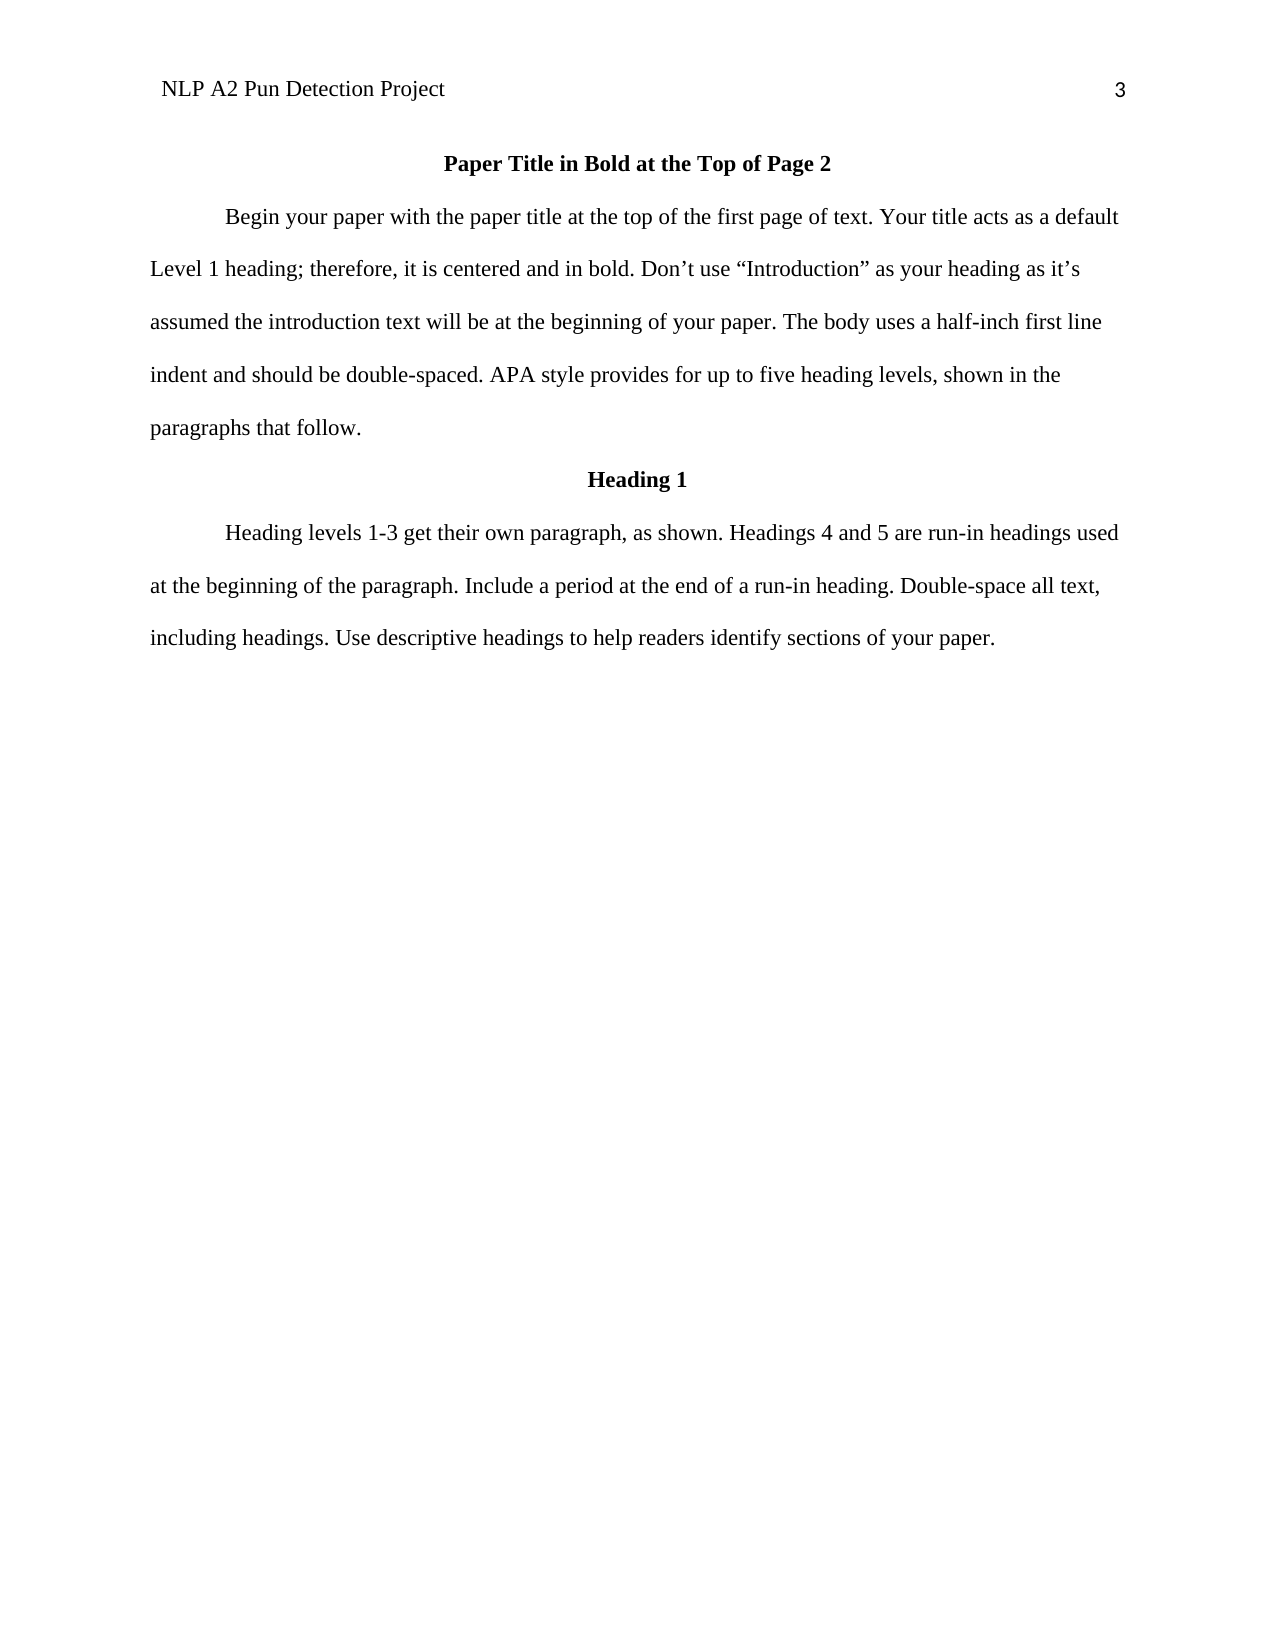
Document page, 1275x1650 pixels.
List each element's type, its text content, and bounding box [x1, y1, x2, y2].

subtitle Heading 1 [150, 466, 1125, 493]
